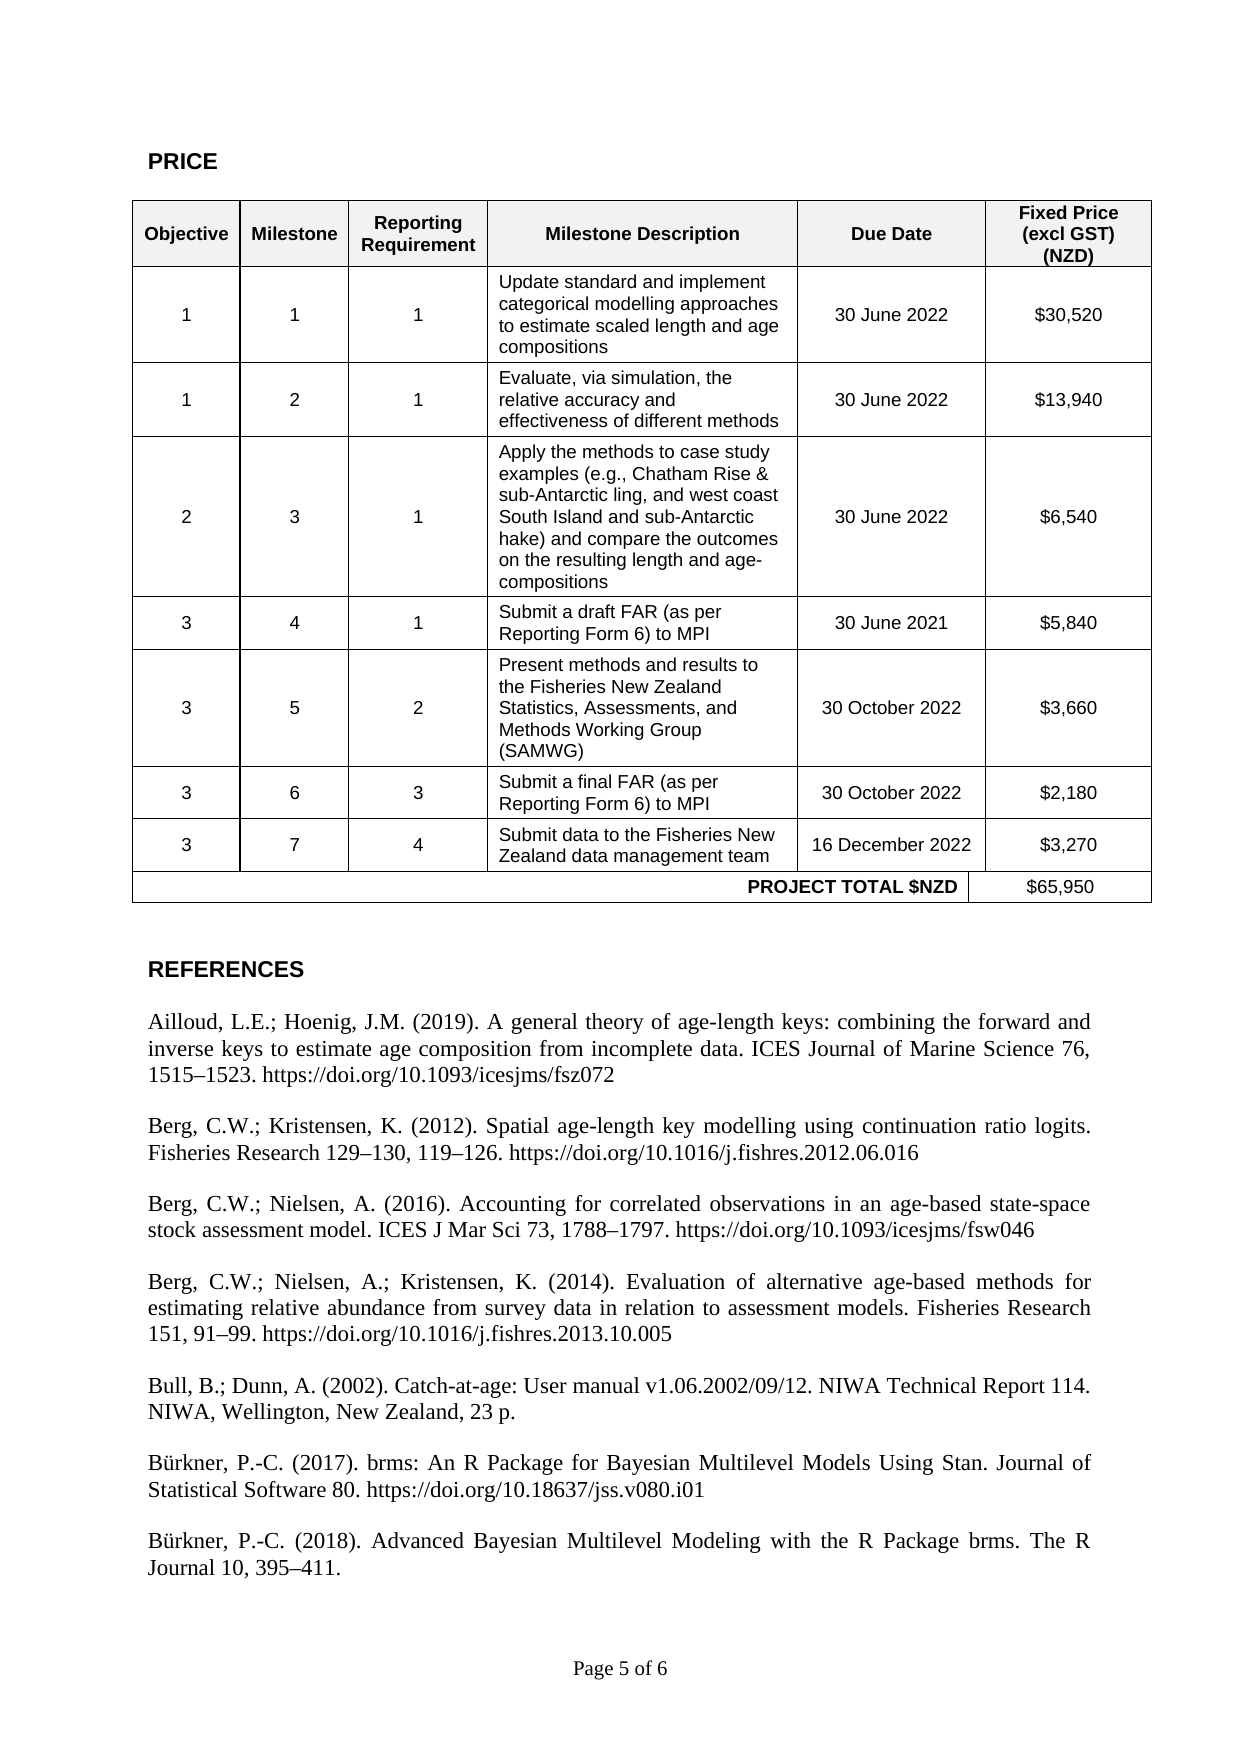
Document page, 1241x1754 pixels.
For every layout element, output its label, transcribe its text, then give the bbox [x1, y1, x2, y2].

table_cell 3 [133, 650, 239, 766]
table_cell 30 June 2022 [798, 363, 985, 436]
subtitle Price [148, 148, 1092, 174]
table_cell 1 [349, 267, 487, 362]
table_cell 4 [349, 819, 487, 871]
table_cell 4 [241, 597, 348, 649]
table_header Reporting Requirement [349, 201, 487, 266]
table_cell Evaluate, via simulation, the relative accuracy and effectiveness of different methods [488, 363, 797, 436]
table_cell 1 [241, 267, 348, 362]
table_cell PROJECT TOTAL $NZD [133, 872, 968, 902]
table_header Milestone Description [488, 201, 797, 266]
table_header Fixed Price (excl GST) (NZD) [986, 201, 1151, 266]
table_cell 1 [133, 363, 239, 436]
subtitle References [148, 956, 1092, 982]
table_cell $65,950 [969, 872, 1151, 902]
table_cell 30 June 2022 [798, 437, 985, 596]
table_cell $30,520 [986, 267, 1151, 362]
table_cell 3 [241, 437, 348, 596]
table_cell 1 [349, 363, 487, 436]
table_cell 3 [133, 597, 239, 649]
table_cell Submit a final FAR (as per Reporting Form 6) to MPI [488, 767, 797, 818]
text Bull, B.; Dunn, A. (2002). Catch-at-age: User manual v1.06.2002/09/12. NIWA Technical Report 114. NIWA, Wellington, New Zealand, 23 p. [148, 1372, 1092, 1424]
table_cell Submit data to the Fisheries New Zealand data management team [488, 819, 797, 871]
table_cell 1 [349, 597, 487, 649]
table_cell 30 October 2022 [798, 650, 985, 766]
table_cell $6,540 [986, 437, 1151, 596]
text Bürkner, P.-C. (2017). brms: An R Package for Bayesian Multilevel Models Using Stan. Journal of Statistical Software 80. https://doi.org/10.18637/jss.v080.i01 [148, 1449, 1092, 1502]
table_cell $2,180 [986, 767, 1151, 818]
text Bürkner, P.-C. (2018). Advanced Bayesian Multilevel Modeling with the R Package brms. The R Journal 10, 395–411. [148, 1527, 1092, 1580]
table_header Milestone [241, 201, 348, 266]
table_cell 1 [349, 437, 487, 596]
table_cell Update standard and implement categorical modelling approaches to estimate scaled length and age compositions [488, 267, 797, 362]
text Berg, C.W.; Nielsen, A.; Kristensen, K. (2014). Evaluation of alternative age-based methods for estimating relative abundance from survey data in relation to assessment models. Fisheries Research 151, 91–99. https://doi.org/10.1016/j.fishres.2013.10.005 [148, 1268, 1092, 1347]
table_cell $5,840 [986, 597, 1151, 649]
table_cell 7 [241, 819, 348, 871]
table_cell Present methods and results to the Fisheries New Zealand Statistics, Assessments, and Methods Working Group (SAMWG) [488, 650, 797, 766]
table_cell $13,940 [986, 363, 1151, 436]
table_cell 5 [241, 650, 348, 766]
text Berg, C.W.; Nielsen, A. (2016). Accounting for correlated observations in an age-based state-space stock assessment model. ICES J Mar Sci 73, 1788–1797. https://doi.org/10.1093/icesjms/fsw046 [148, 1190, 1092, 1243]
table_cell 30 June 2021 [798, 597, 985, 649]
table_cell Submit a draft FAR (as per Reporting Form 6) to MPI [488, 597, 797, 649]
table_cell 30 October 2022 [798, 767, 985, 818]
table_header Due Date [798, 201, 985, 266]
table_cell 2 [133, 437, 239, 596]
table_cell 16 December 2022 [798, 819, 985, 871]
table_cell 1 [133, 267, 239, 362]
table_header Objective [133, 201, 239, 266]
table_cell Apply the methods to case study examples (e.g., Chatham Rise & sub-Antarctic ling, and west coast South Island and sub-Antarctic hake) and compare the outcomes on the resulting length and age-compositions [488, 437, 797, 596]
table_cell $3,660 [986, 650, 1151, 766]
text Berg, C.W.; Kristensen, K. (2012). Spatial age-length key modelling using continuation ratio logits. Fisheries Research 129–130, 119–126. https://doi.org/10.1016/j.fishres.2012.06.016 [148, 1112, 1092, 1165]
table_cell 30 June 2022 [798, 267, 985, 362]
table_cell $3,270 [986, 819, 1151, 871]
text Ailloud, L.E.; Hoenig, J.M. (2019). A general theory of age-length keys: combining the forward and inverse keys to estimate age composition from incomplete data. ICES Journal of Marine Science 76, 1515–1523. https://doi.org/10.1093/icesjms/fsz072 [148, 1008, 1092, 1087]
table_cell 2 [349, 650, 487, 766]
table_cell 2 [241, 363, 348, 436]
table_cell 3 [133, 819, 239, 871]
table_cell 6 [241, 767, 348, 818]
table_cell 3 [349, 767, 487, 818]
table_cell 3 [133, 767, 239, 818]
